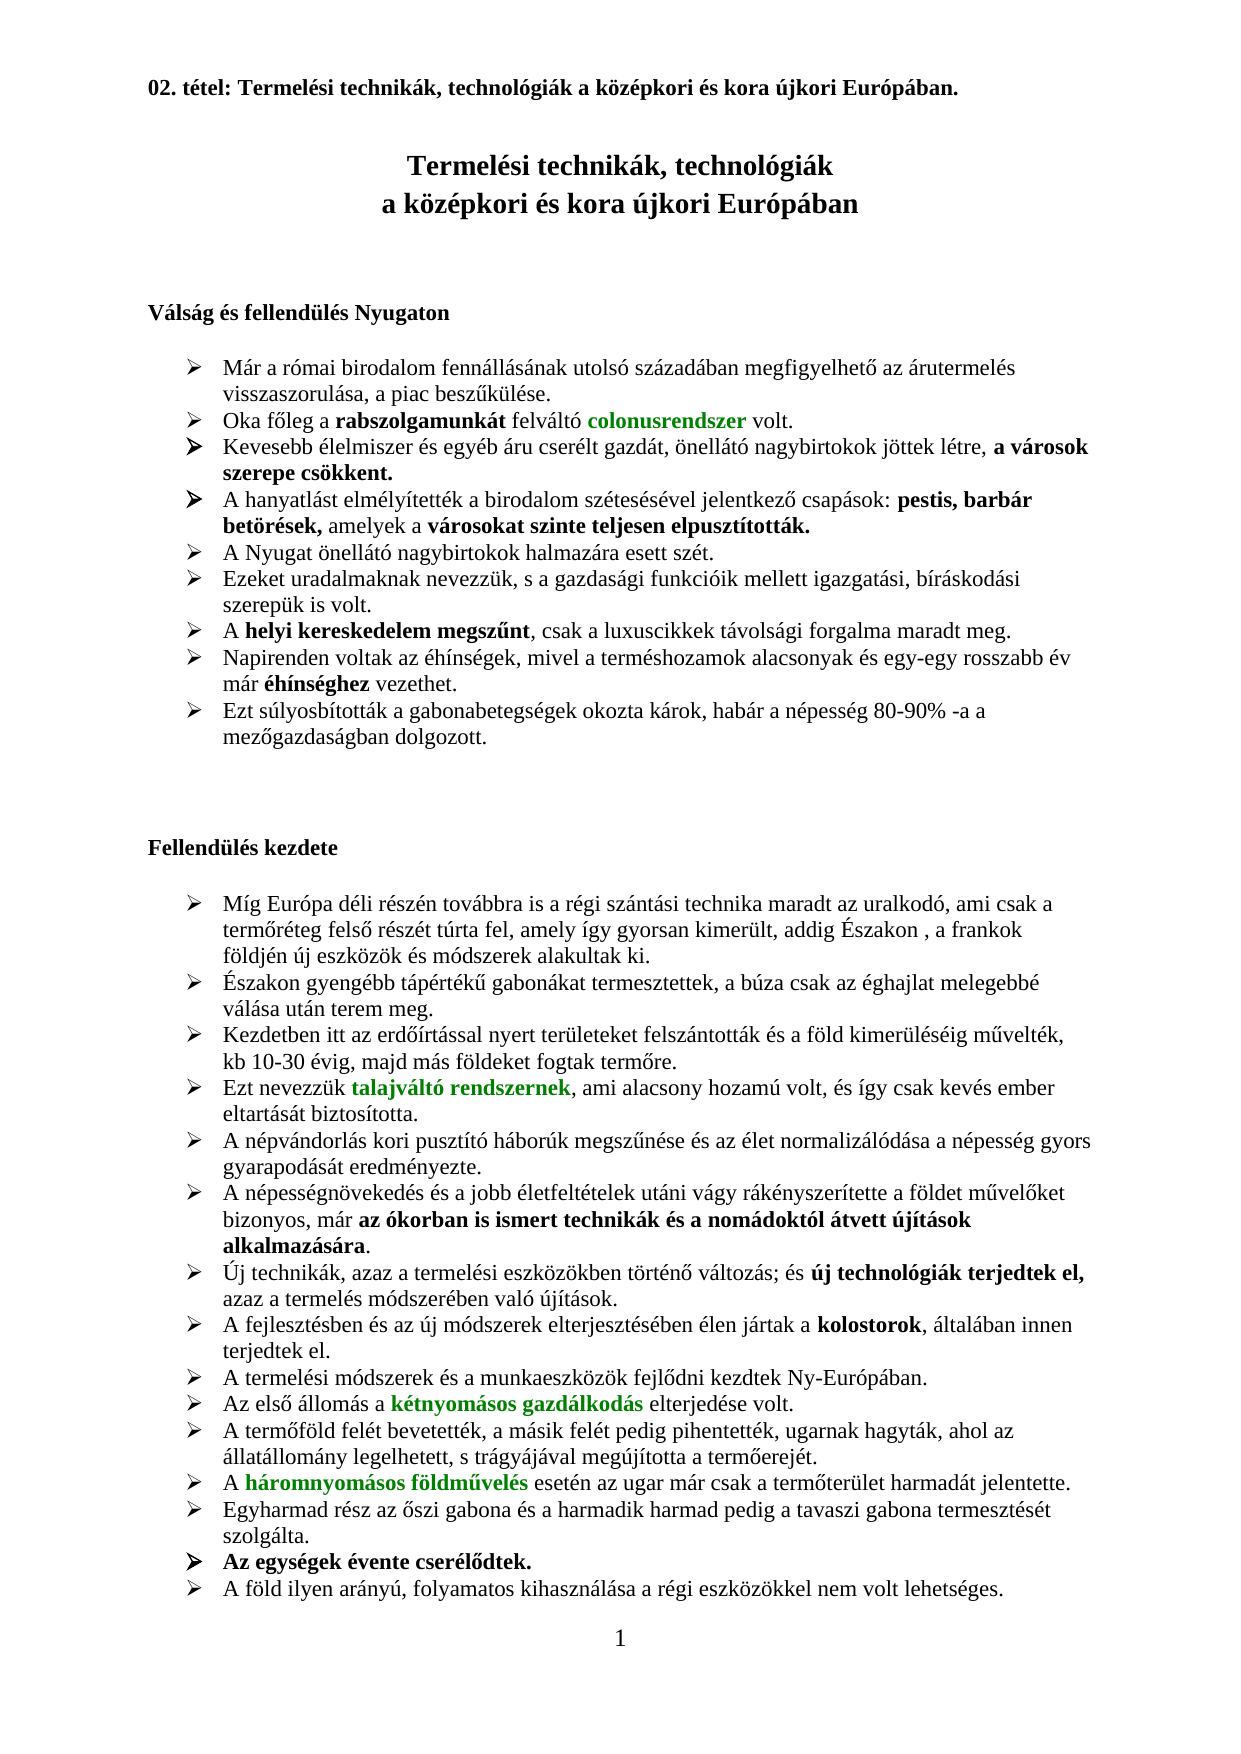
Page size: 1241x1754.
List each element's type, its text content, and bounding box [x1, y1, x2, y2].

list A népvándorlás kori pusztító háborúk megszűnése és az élet normalizálódása a népesség gyors gyarapodását eredményezte. [185, 1127, 1093, 1179]
subtitle Termelési technikák, technológiák a középkori és kora újkori Európában [148, 148, 1093, 220]
list Oka főleg a rabszolgamunkát felváltó colonusrendszer volt. [185, 407, 1093, 433]
list Már a római birodalom fennállásának utolsó századában megfigyelhető az árutermelés visszaszorulása, a piac beszűkülése. [185, 354, 1093, 407]
list A népességnövekedés és a jobb életfeltételek utáni vágy rákényszerítette a földet művelőket bizonyos, már az ókorban is ismert technikák és a nomádoktól átvett újítások alkalmazására. [185, 1179, 1093, 1258]
text Fellendülés kezdete [148, 834, 1093, 860]
list Az egységek évente cserélődtek. [185, 1548, 1093, 1575]
list Északon gyengébb tápértékű gabonákat termesztettek, a búza csak az éghajlat melegebbé válása után terem meg. [185, 969, 1093, 1021]
list A Nyugat önellátó nagybirtokok halmazára esett szét. [185, 538, 1093, 565]
list A háromnyomásos földművelés esetén az ugar már csak a termőterület harmadát jelentette. [185, 1469, 1093, 1496]
list A helyi kereskedelem megszűnt, csak a luxuscikkek távolsági forgalma maradt meg. [185, 618, 1093, 644]
list Új technikák, azaz a termelési eszközökben történő változás; és új technológiák terjedtek el, azaz a termelés módszerében való újítások. [185, 1258, 1093, 1311]
list A hanyatlást elmélyítették a birodalom szétesésével jelentkező csapások: pestis, barbár betörések, amelyek a városokat szinte teljesen elpusztították. [185, 486, 1093, 538]
list A termelési módszerek és a munkaeszközök fejlődni kezdtek Ny-Európában. [185, 1364, 1093, 1390]
list Ezeket uradalmaknak nevezzük, s a gazdasági funkcióik mellett igazgatási, bíráskodási szerepük is volt. [185, 565, 1093, 618]
list A termőföld felét bevetették, a másik felét pedig pihentették, ugarnak hagyták, ahol az állatállomány legelhetett, s trágyájával megújította a termőerejét. [185, 1417, 1093, 1469]
list Az első állomás a kétnyomásos gazdálkodás elterjedése volt. [185, 1390, 1093, 1417]
list Kevesebb élelmiszer és egyéb áru cserélt gazdát, önellátó nagybirtokok jöttek létre, a városok szerepe csökkent. [185, 433, 1093, 486]
list Ezt súlyosbították a gabonabetegségek okozta károk, habár a népesség 80-90% -a a mezőgazdaságban dolgozott. [185, 697, 1093, 749]
list Míg Európa déli részén továbbra is a régi szántási technika maradt az uralkodó, ami csak a termőréteg felső részét túrta fel, amely így gyorsan kimerült, addig Északon , a frankok földjén új eszközök és módszerek alakultak ki. [185, 889, 1093, 969]
list Kezdetben itt az erdőírtással nyert területeket felszántották és a föld kimerüléséig művelték, kb 10-30 évig, majd más földeket fogtak termőre. [185, 1021, 1093, 1074]
text Válság és fellendülés Nyugaton [148, 298, 1093, 325]
list Ezt nevezzük talajváltó rendszernek, ami alacsony hozamú volt, és így csak kevés ember eltartását biztosította. [185, 1074, 1093, 1127]
list A föld ilyen arányú, folyamatos kihasználása a régi eszközökkel nem volt lehetséges. [185, 1575, 1093, 1601]
list Napirenden voltak az éhínségek, mivel a terméshozamok alacsonyak és egy-egy rosszabb év már éhínséghez vezethet. [185, 644, 1093, 697]
list A fejlesztésben és az új módszerek elterjesztésében élen jártak a kolostorok, általában innen terjedtek el. [185, 1311, 1093, 1364]
list Egyharmad rész az őszi gabona és a harmadik harmad pedig a tavaszi gabona termesztését szolgálta. [185, 1496, 1093, 1548]
